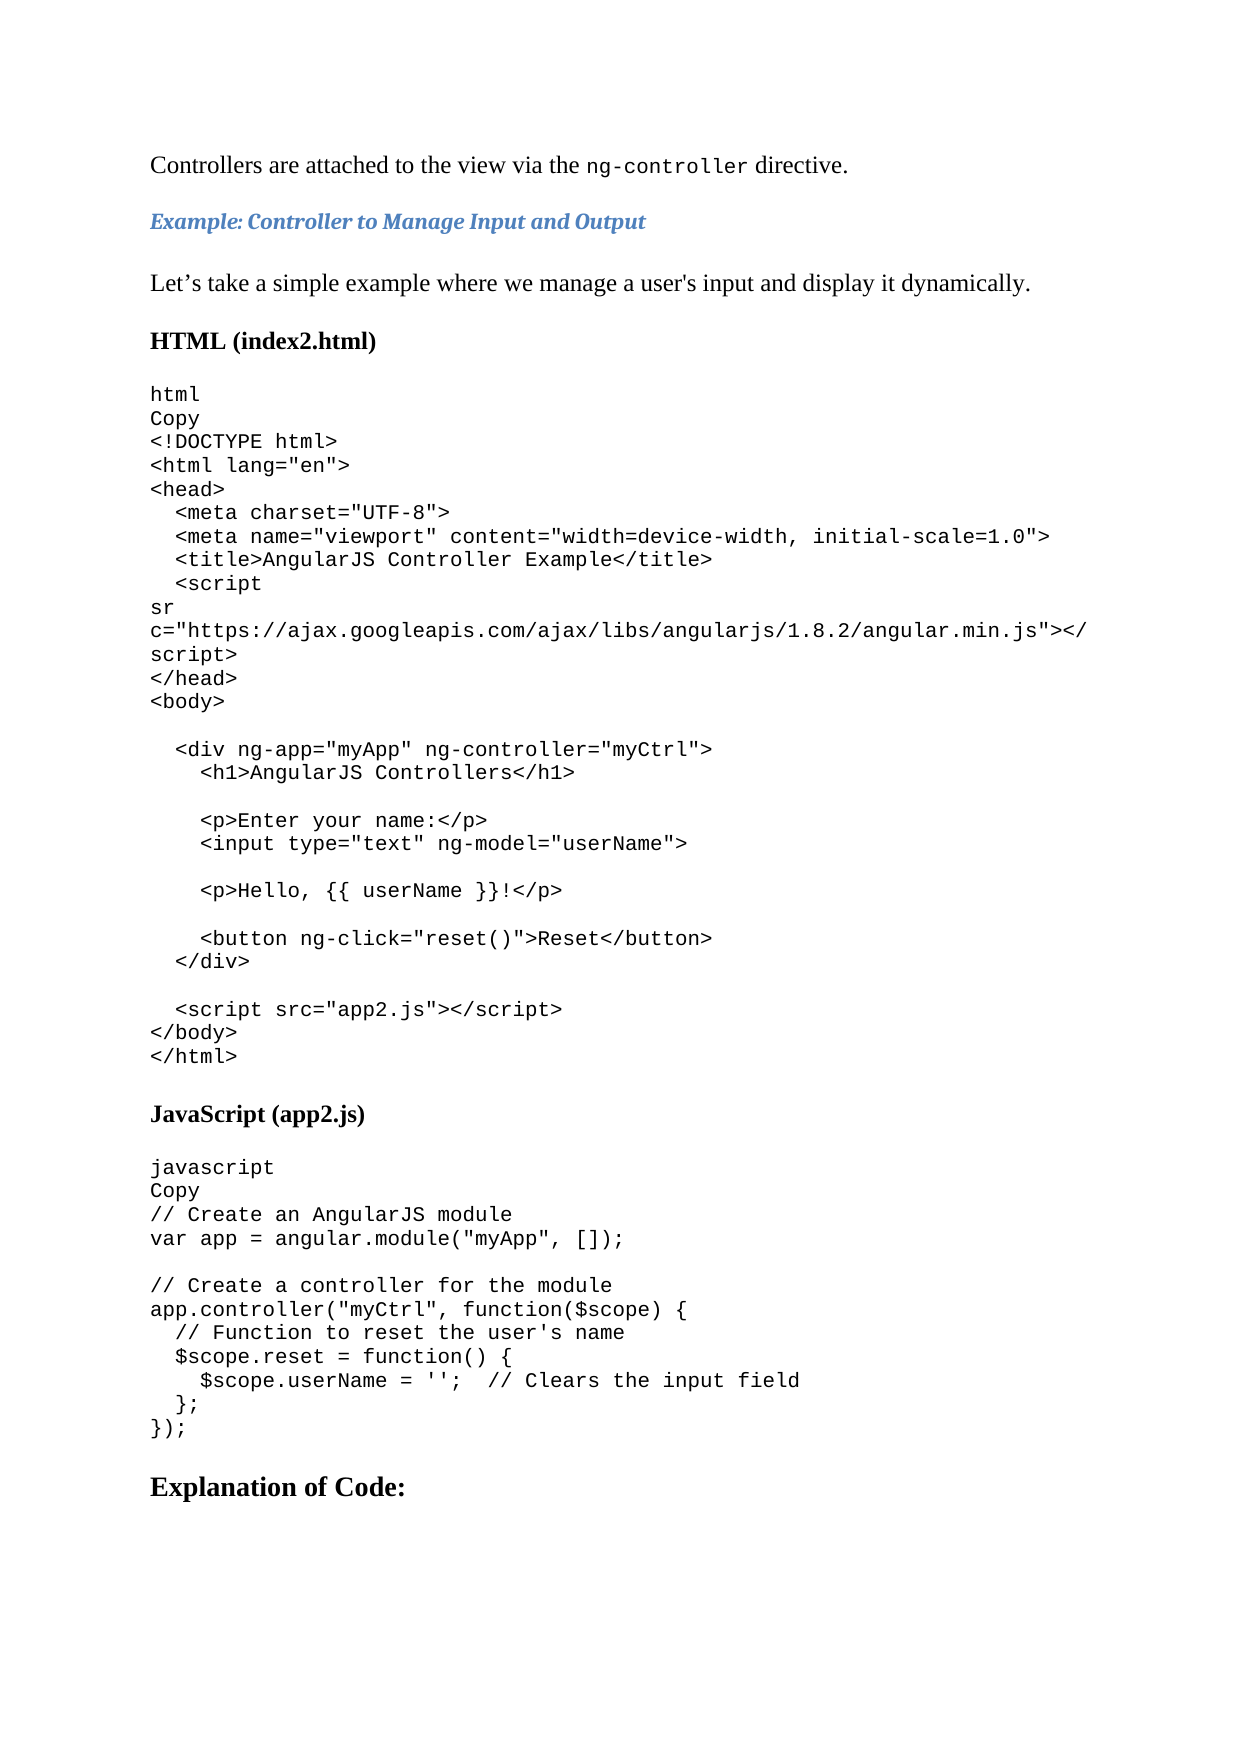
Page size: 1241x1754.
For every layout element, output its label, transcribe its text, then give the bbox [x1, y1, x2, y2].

text html [150, 384, 1090, 408]
text app.controller("myCtrl", function($scope) { [150, 1299, 1090, 1322]
text }); [150, 1417, 1090, 1441]
subtitle Explanation of Code: [150, 1470, 1090, 1502]
text <meta name="viewport" content="width=device-width, initial-scale=1.0"> [150, 526, 1090, 549]
text <!DOCTYPE html> [150, 431, 1090, 455]
text <html lang="en"> [150, 455, 1090, 478]
subtitle Example: Controller to Manage Input and Output [150, 209, 1090, 235]
text // Create an AngularJS module [150, 1204, 1090, 1228]
text javascript [150, 1157, 1090, 1180]
text <div ng-app="myApp" ng-controller="myCtrl"> [150, 739, 1090, 762]
text </div> [150, 951, 1090, 975]
text <h1>AngularJS Controllers</h1> [150, 762, 1090, 786]
text </head> [150, 668, 1090, 691]
text Copy [150, 1180, 1090, 1204]
text // Function to reset the user's name [150, 1322, 1090, 1346]
text <script src="https://ajax.googleapis.com/ajax/libs/angularjs/1.8.2/angular.min.js"></script> [150, 573, 1090, 668]
text <input type="text" ng-model="userName"> [150, 833, 1090, 857]
text HTML (index2.html) [150, 326, 1090, 355]
text </body> [150, 1022, 1090, 1046]
text var app = angular.module("myApp", []); [150, 1228, 1090, 1251]
text <p>Hello, {{ userName }}!</p> [150, 881, 1090, 904]
text <body> [150, 691, 1090, 715]
text Controllers are attached to the view via the ng-controller directive. [150, 150, 1090, 179]
text JavaScript (app2.js) [150, 1099, 1090, 1128]
text $scope.reset = function() { [150, 1346, 1090, 1369]
text <button ng-click="reset()">Reset</button> [150, 928, 1090, 951]
text <script src="app2.js"></script> [150, 999, 1090, 1022]
text <head> [150, 478, 1090, 502]
text // Create a controller for the module [150, 1275, 1090, 1299]
text <meta charset="UTF-8"> [150, 502, 1090, 526]
text </html> [150, 1046, 1090, 1070]
text Let’s take a simple example where we manage a user's input and display it dynamically. [150, 268, 1090, 297]
text }; [150, 1393, 1090, 1417]
text Copy [150, 408, 1090, 431]
text $scope.userName = ''; // Clears the input field [150, 1369, 1090, 1393]
text <title>AngularJS Controller Example</title> [150, 549, 1090, 573]
text <p>Enter your name:</p> [150, 809, 1090, 833]
